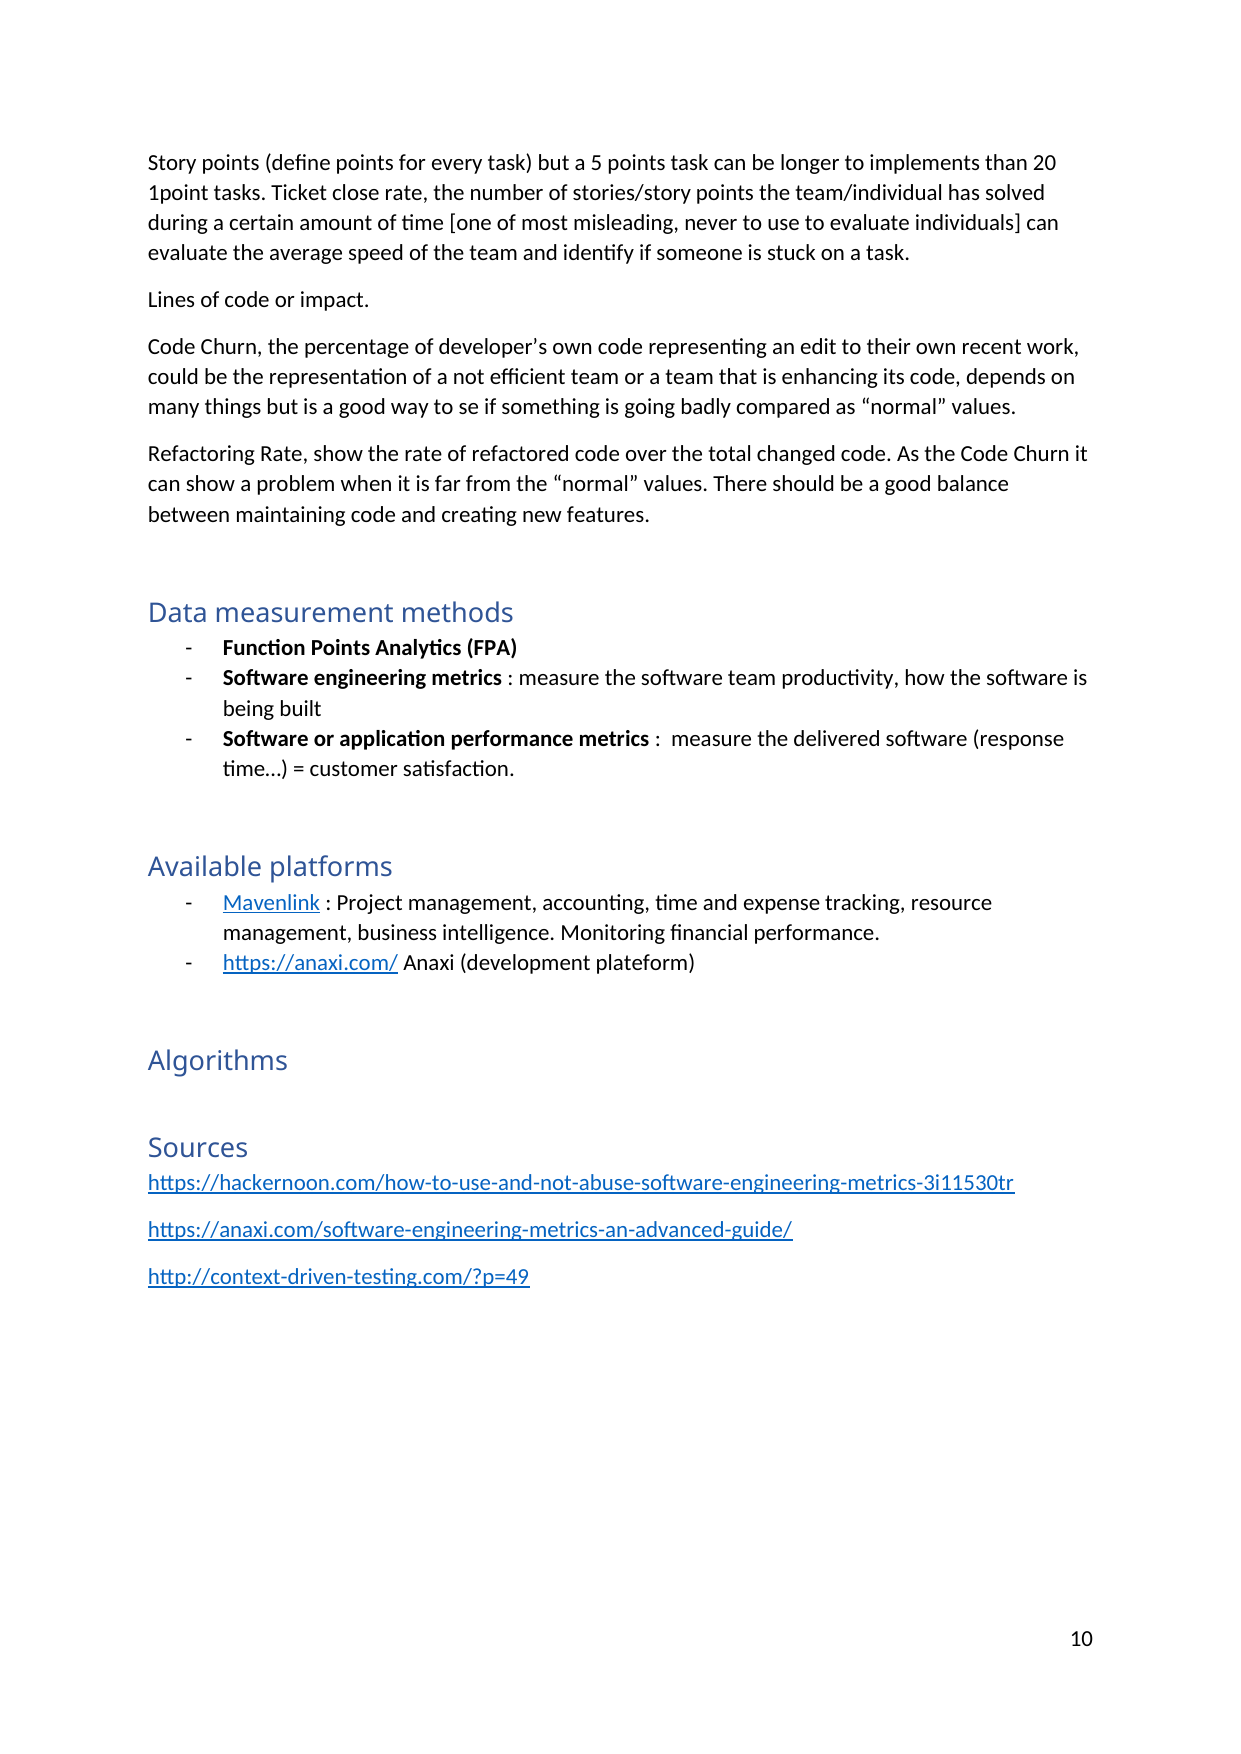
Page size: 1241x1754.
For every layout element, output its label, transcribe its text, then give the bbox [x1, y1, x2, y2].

list Software engineering metrics : measure the software team productivity, how the software is being built [185, 663, 1093, 722]
list Function Points Analytics (FPA) [185, 633, 1093, 661]
list Software or application performance metrics : measure the delivered software (response time…) = customer satisfaction. [185, 724, 1093, 782]
subtitle Sources [148, 1128, 1093, 1165]
text https://hackernoon.com/how-to-use-and-not-abuse-software-engineering-metrics-3i11530tr [148, 1168, 1093, 1196]
subtitle Data measurement methods [148, 593, 1093, 630]
subtitle Algorithms [148, 1042, 1093, 1079]
text http://context-driven-testing.com/?p=49 [148, 1262, 1093, 1290]
list https://anaxi.com/ Anaxi (development plateform) [185, 948, 1093, 976]
text Refactoring Rate, show the rate of refactored code over the total changed code. As the Code Churn it can show a problem when it is far from the “normal” values. There should be a good balance between maintaining code and creating new features. [148, 439, 1093, 528]
text https://anaxi.com/software-engineering-metrics-an-advanced-guide/ [148, 1215, 1093, 1243]
subtitle Available platforms [148, 848, 1093, 885]
list Mavenlink : Project management, accounting, time and expense tracking, resource management, business intelligence. Monitoring financial performance. [185, 888, 1093, 946]
text Story points (define points for every task) but a 5 points task can be longer to implements than 20 1point tasks. Ticket close rate, the number of stories/story points the team/individual has solved during a certain amount of time [one of most misleading, never to use to evaluate individuals] can evaluate the average speed of the team and identify if someone is stuck on a task. [148, 148, 1093, 266]
text Code Churn, the percentage of developer’s own code representing an edit to their own recent work, could be the representation of a not efficient team or a team that is enhancing its code, depends on many things but is a good way to se if something is going badly compared as “normal” values. [148, 332, 1093, 420]
text Lines of code or impact. [148, 285, 1093, 313]
